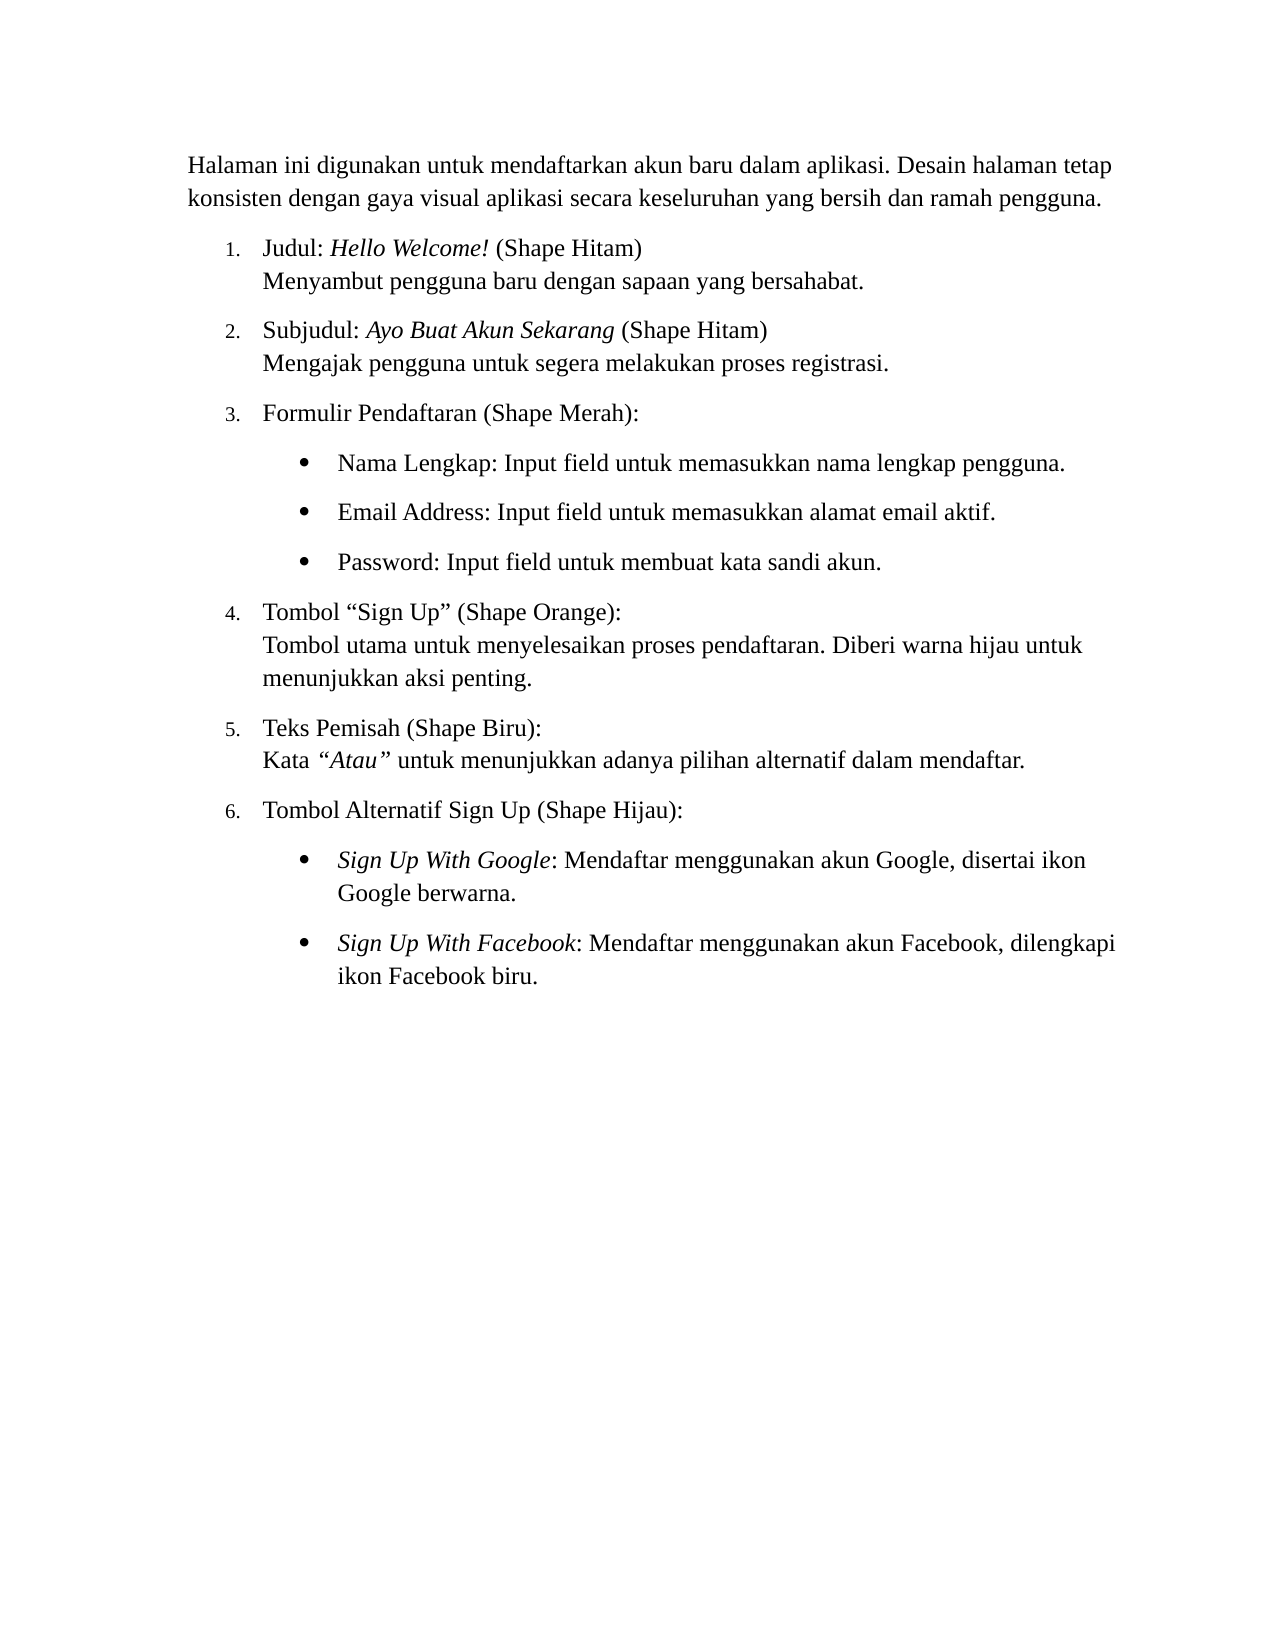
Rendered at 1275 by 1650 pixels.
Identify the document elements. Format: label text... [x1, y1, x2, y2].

list Tombol Alternatif Sign Up (Shape Hijau): [225, 795, 1125, 824]
list Nama Lengkap: Input field untuk memasukkan nama lengkap pengguna. [300, 448, 1125, 477]
list Formulir Pendaftaran (Shape Merah): [225, 398, 1125, 427]
list Sign Up With Facebook: Mendaftar menggunakan akun Facebook, dilengkapi ikon Facebook biru. [300, 928, 1125, 989]
list Judul: Hello Welcome! (Shape Hitam) Menyambut pengguna baru dengan sapaan yang bersahabat. [225, 233, 1125, 294]
list Email Address: Input field untuk memasukkan alamat email aktif. [300, 497, 1125, 526]
list Subjudul: Ayo Buat Akun Sekarang (Shape Hitam) Mengajak pengguna untuk segera melakukan proses registrasi. [225, 315, 1125, 377]
list Tombol “Sign Up” (Shape Orange): Tombol utama untuk menyelesaikan proses pendaftaran. Diberi warna hijau untuk menunjukkan aksi penting. [225, 597, 1125, 692]
list Teks Pemisah (Shape Biru): Kata “Atau” untuk menunjukkan adanya pilihan alternatif dalam mendaftar. [225, 713, 1125, 774]
text Halaman ini digunakan untuk mendaftarkan akun baru dalam aplikasi. Desain halaman tetap konsisten dengan gaya visual aplikasi secara keseluruhan yang bersih dan ramah pengguna. [187, 150, 1125, 212]
list Password: Input field untuk membuat kata sandi akun. [300, 547, 1125, 576]
list Sign Up With Google: Mendaftar menggunakan akun Google, disertai ikon Google berwarna. [300, 845, 1125, 907]
